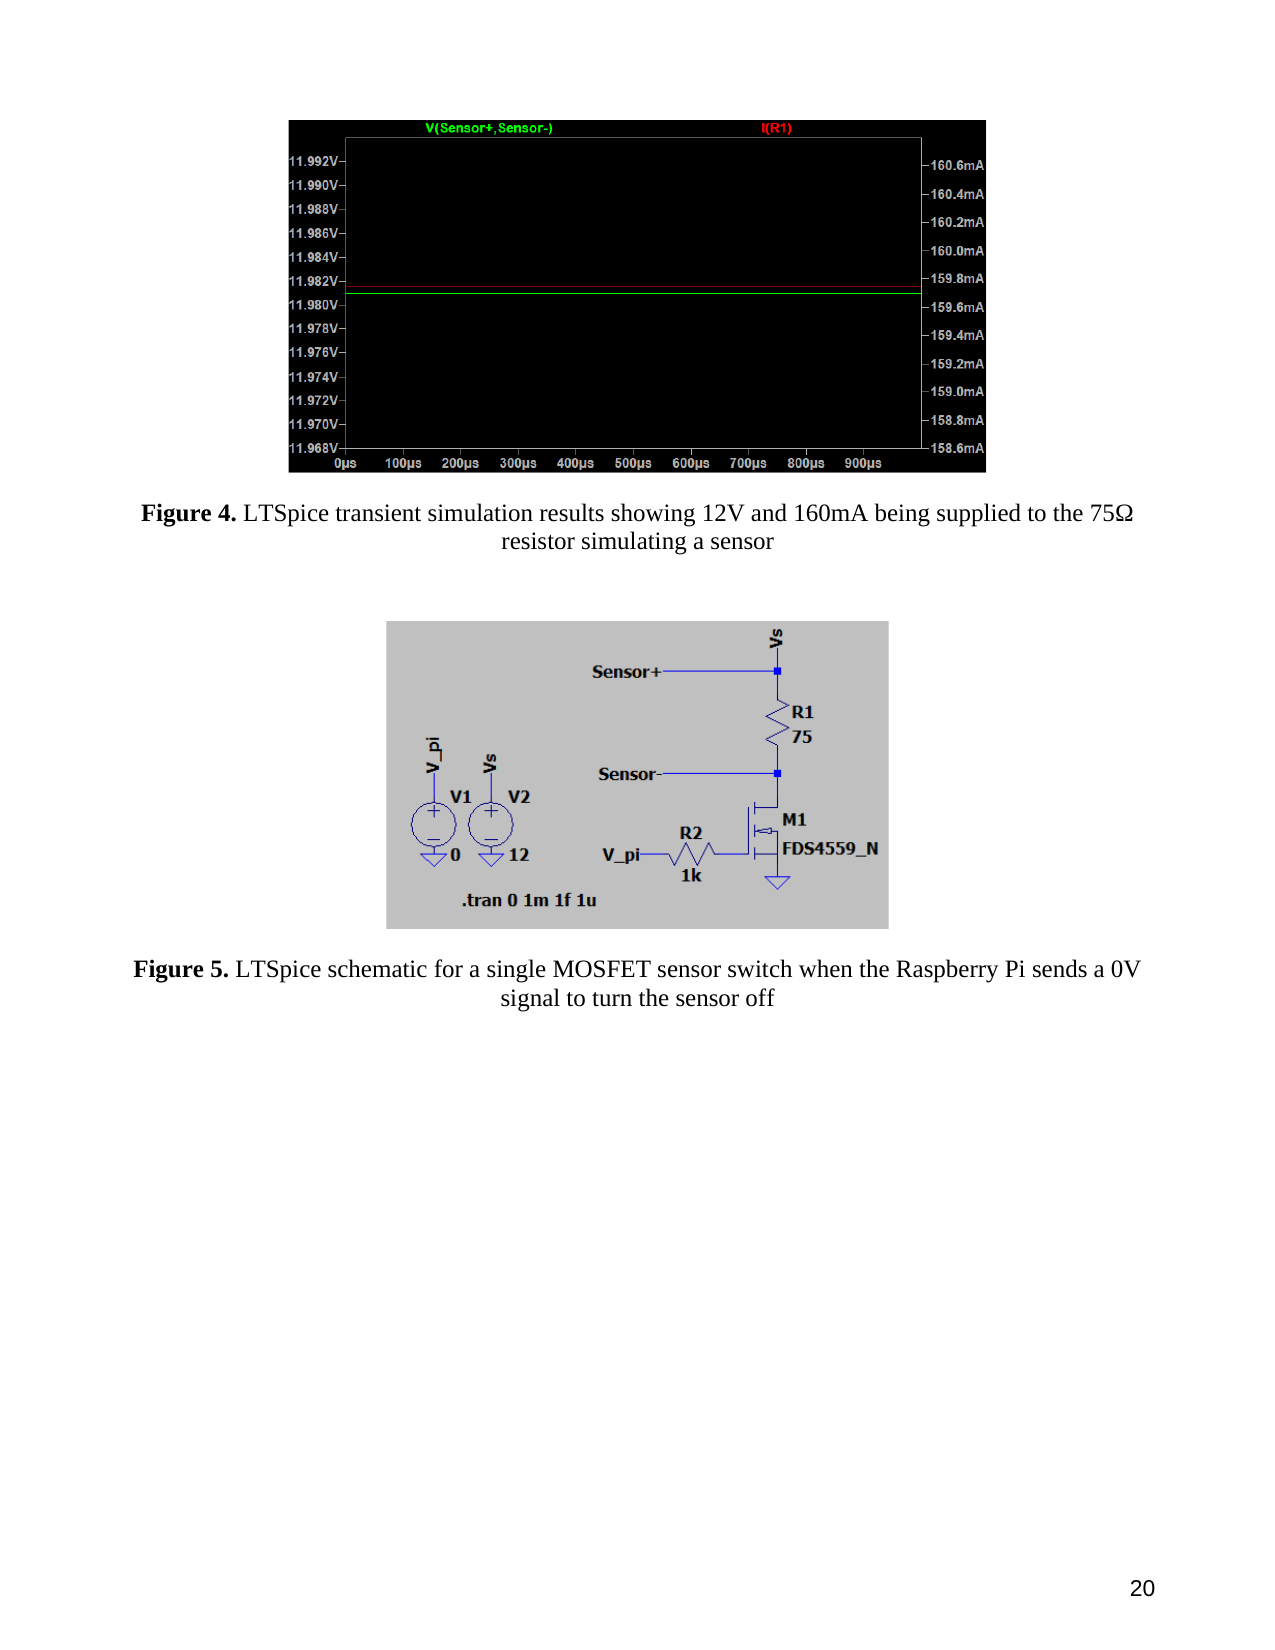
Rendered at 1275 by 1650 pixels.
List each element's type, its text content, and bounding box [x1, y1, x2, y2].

text Figure 4. LTSpice transient simulation results showing 12V and 160mA being supplied to the 75Ω resistor simulating a sensor [120, 498, 1155, 555]
text Figure 5. LTSpice schematic for a single MOSFET sensor switch when the Raspberry Pi sends a 0V signal to turn the sensor off [120, 954, 1155, 1012]
picture [386, 621, 889, 929]
picture [288, 120, 987, 473]
